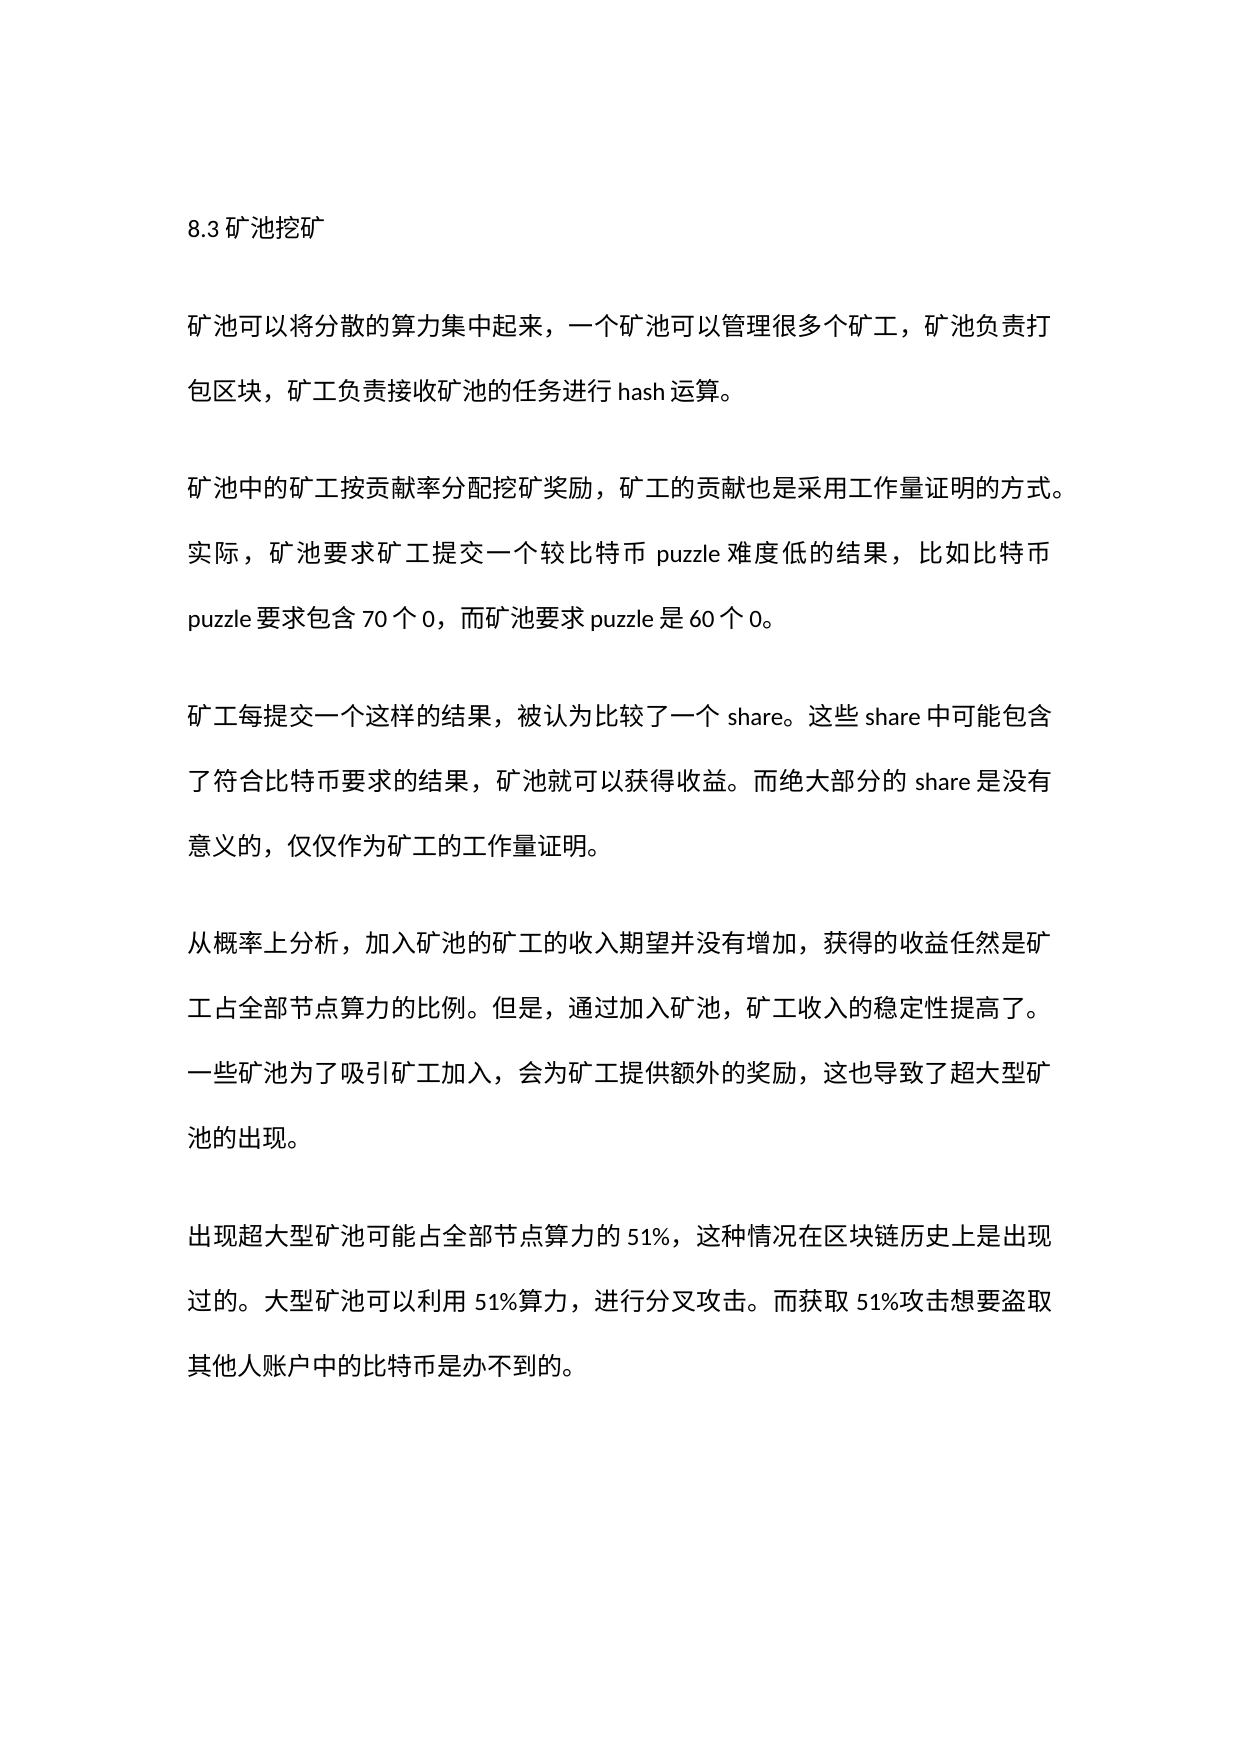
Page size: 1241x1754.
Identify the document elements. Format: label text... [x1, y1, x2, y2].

text 8.3 矿池挖矿 [187, 194, 1053, 259]
text 从概率上分析，加入矿池的矿工的收入期望并没有增加，获得的收益任然是矿工占全部节点算力的比例。但是，通过加入矿池，矿工收入的稳定性提高了。一些矿池为了吸引矿工加入，会为矿工提供额外的奖励，这也导致了超大型矿池的出现。 [187, 909, 1053, 1169]
text 矿工每提交一个这样的结果，被认为比较了一个share。这些share中可能包含了符合比特币要求的结果，矿池就可以获得收益。而绝大部分的share是没有意义的，仅仅作为矿工的工作量证明。 [187, 682, 1053, 877]
text 矿池可以将分散的算力集中起来，一个矿池可以管理很多个矿工，矿池负责打包区块，矿工负责接收矿池的任务进行hash运算。 [187, 292, 1053, 422]
text 矿池中的矿工按贡献率分配挖矿奖励，矿工的贡献也是采用工作量证明的方式。实际，矿池要求矿工提交一个较比特币puzzle难度低的结果，比如比特币puzzle要求包含70个0，而矿池要求puzzle是60个0。 [187, 454, 1053, 649]
text 出现超大型矿池可能占全部节点算力的51%，这种情况在区块链历史上是出现过的。大型矿池可以利用51%算力，进行分叉攻击。而获取51%攻击想要盗取其他人账户中的比特币是办不到的。 [187, 1202, 1053, 1397]
